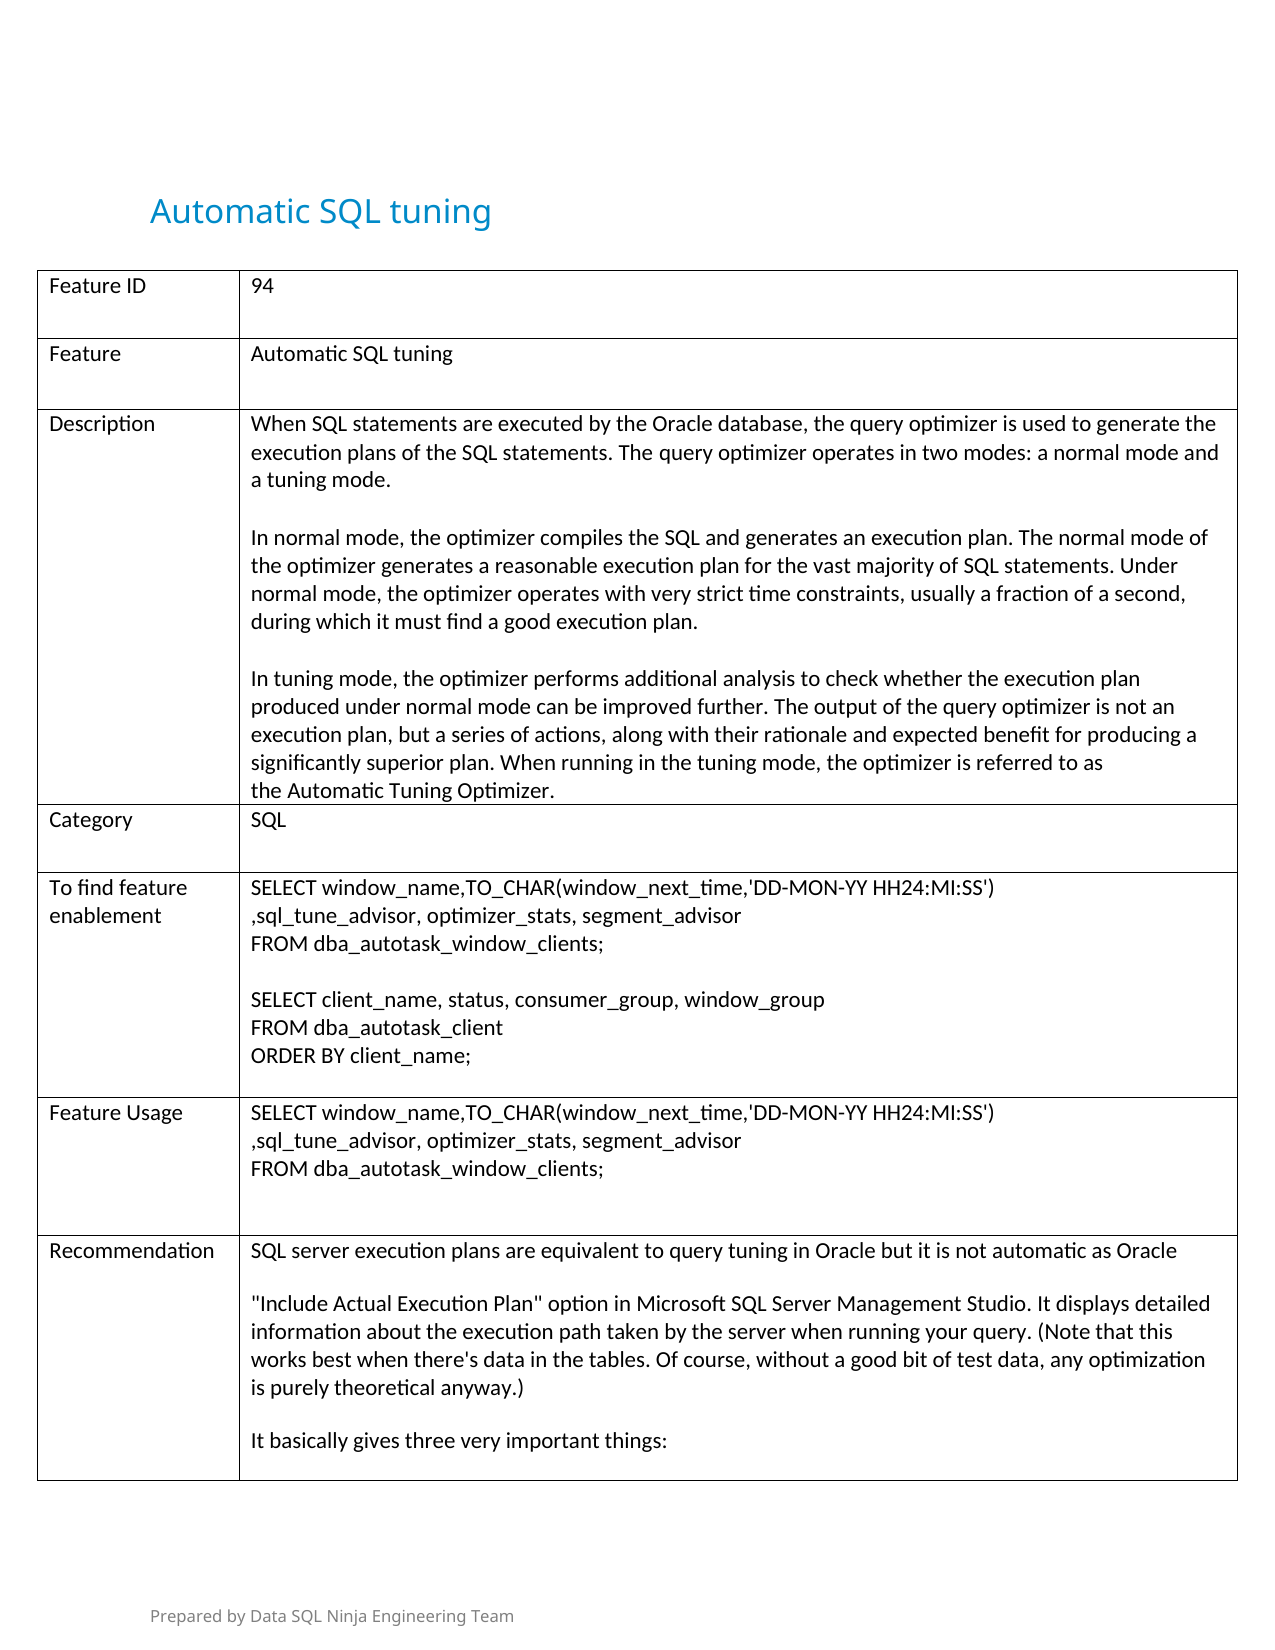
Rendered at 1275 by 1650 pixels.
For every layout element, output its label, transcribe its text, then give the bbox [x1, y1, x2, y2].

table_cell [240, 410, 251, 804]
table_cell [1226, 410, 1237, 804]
table_cell SELECT window_name,TO_CHAR(window_next_time,'DD-MON-YY HH24:MI:SS') ,sql_tune_advisor, optimizer_stats, segment_advisor FROM dba_autotask_window_clients; SELECT client_name, status, consumer_group, window_group FROM dba_autotask_client ORDER BY client_name; [240, 873, 1237, 1097]
table_header 94 [240, 271, 1237, 338]
table_cell To find feature enablement [38, 873, 239, 1097]
table_cell Recommendation [38, 1236, 239, 1479]
table_cell Category [38, 805, 239, 872]
table_cell Feature Usage [38, 1098, 239, 1235]
table_cell Automatic SQL tuning [240, 339, 1237, 408]
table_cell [240, 1236, 1237, 1479]
table_header Feature ID [38, 271, 239, 338]
table_cell SELECT window_name,TO_CHAR(window_next_time,'DD-MON-YY HH24:MI:SS') ,sql_tune_advisor, optimizer_stats, segment_advisor FROM dba_autotask_window_clients; [240, 1098, 1237, 1235]
table_cell Feature [38, 339, 239, 408]
subtitle Automatic SQL tuning [150, 187, 1125, 233]
table_cell Description [38, 410, 239, 804]
table_cell SQL [240, 805, 1237, 872]
